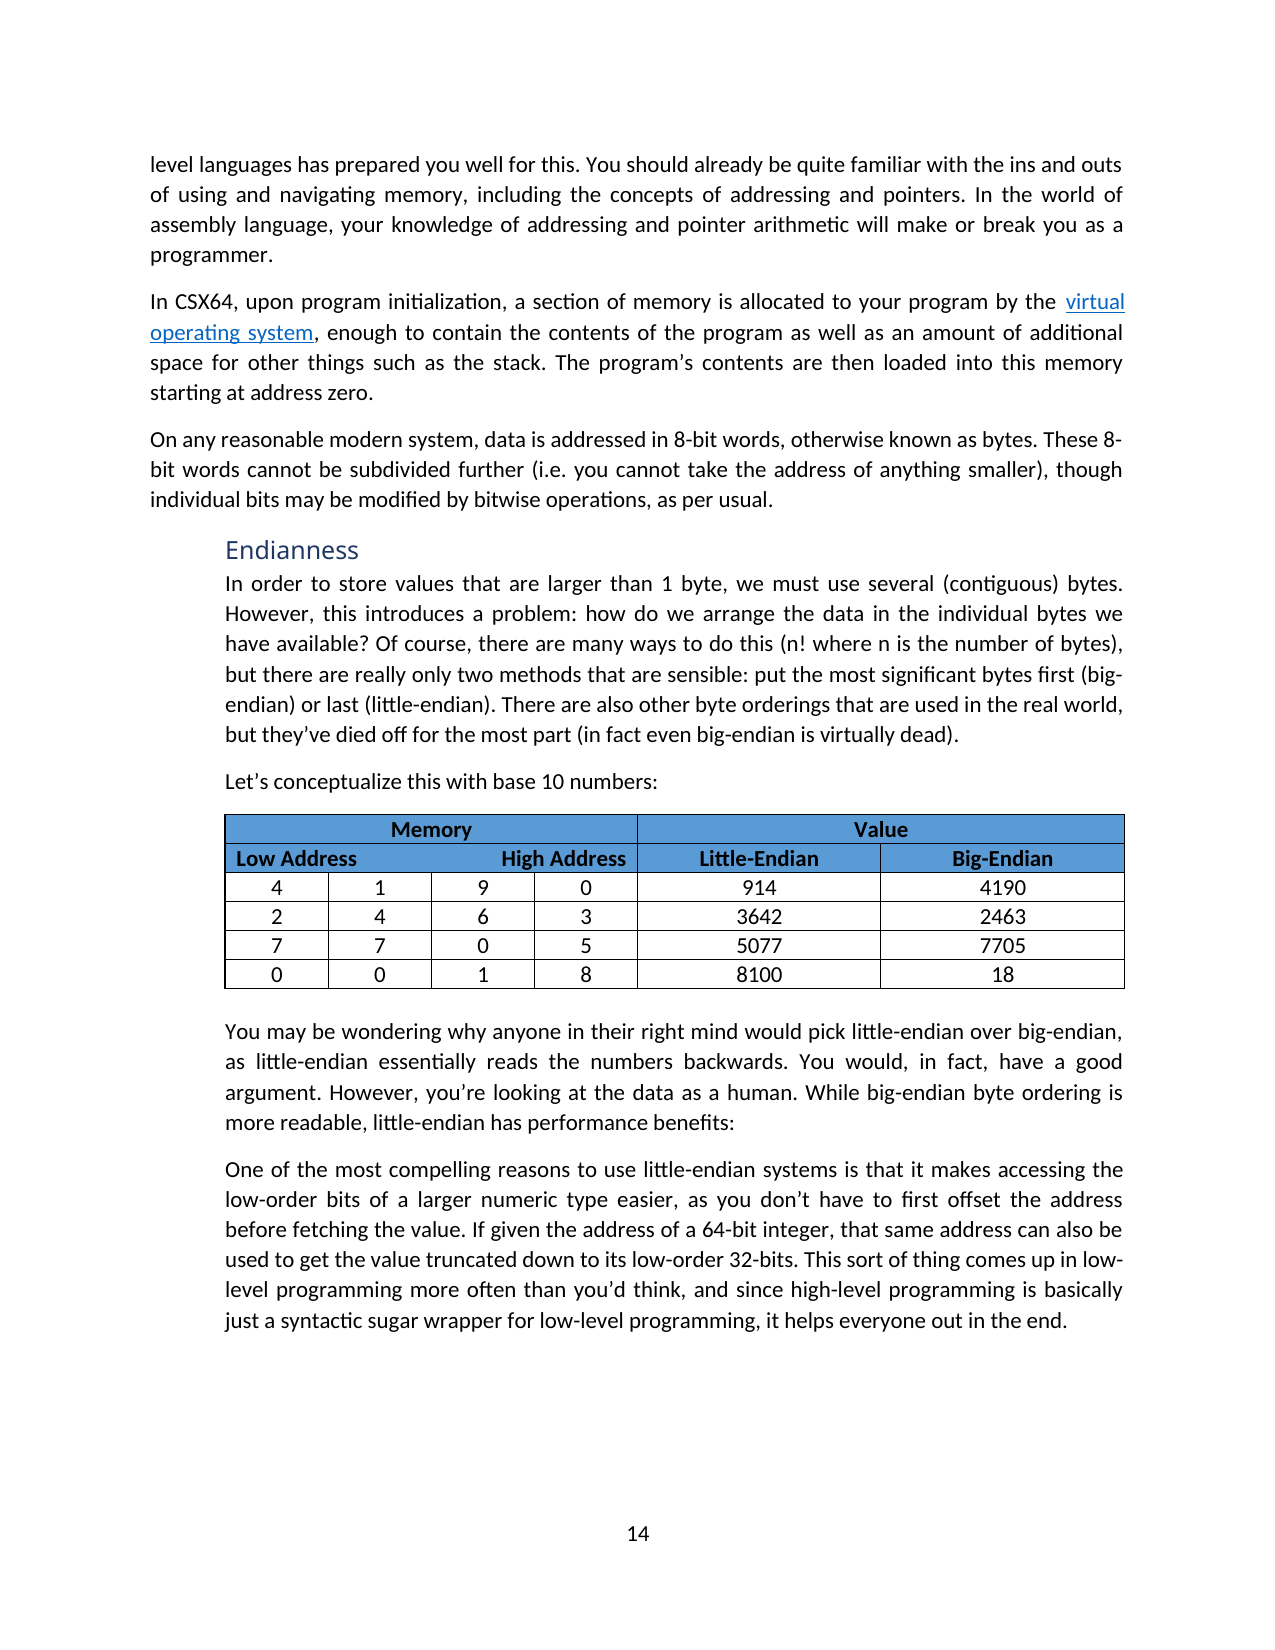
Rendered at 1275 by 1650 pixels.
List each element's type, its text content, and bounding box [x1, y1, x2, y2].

table_cell 0 [535, 873, 637, 901]
table_cell 18 [881, 960, 1124, 988]
table_cell High Address [431, 844, 637, 872]
table_cell 5 [535, 931, 637, 959]
table_cell Low Address [226, 844, 431, 872]
text You may be wondering why anyone in their right mind would pick little-endian over big-endian, as little-endian essentially reads the numbers backwards. You would, in fact, have a good argument. However, you’re looking at the data as a human. While big-endian byte ordering is more readable, little-endian has performance benefits: [225, 1017, 1125, 1136]
table_cell 1 [329, 873, 431, 901]
text One of the most compelling reasons to use little-endian systems is that it makes accessing the low-order bits of a larger numeric type easier, as you don’t have to first offset the address before fetching the value. If given the address of a 64-bit integer, that same address can also be used to get the value truncated down to its low-order 32-bits. This sort of thing comes up in low-level programming more often than you’d think, and since high-level programming is basically just a syntactic sugar wrapper for low-level programming, it helps everyone out in the end. [225, 1155, 1125, 1334]
table_cell 2 [226, 902, 328, 930]
table_cell 1 [432, 960, 534, 988]
table_cell 0 [329, 960, 431, 988]
text Let’s conceptualize this with base 10 numbers: [225, 767, 1125, 795]
table_cell 8 [535, 960, 637, 988]
table_cell 4 [226, 873, 328, 901]
table_cell 8100 [638, 960, 880, 988]
subtitle Endianness [225, 532, 1125, 566]
table_header Value [638, 815, 1124, 843]
table_cell 3 [535, 902, 637, 930]
table_header Memory [226, 815, 637, 843]
text In order to store values that are larger than 1 byte, we must use several (contiguous) bytes. However, this introduces a problem: how do we arrange the data in the individual bytes we have available? Of course, there are many ways to do this (n! where n is the number of bytes), but there are really only two methods that are sensible: put the most significant bytes first (big-endian) or last (little-endian). There are also other byte orderings that are used in the real world, but they’ve died off for the most part (in fact even big-endian is virtually dead). [225, 569, 1125, 748]
table_cell 4190 [881, 873, 1124, 901]
table_cell Big-Endian [881, 844, 1124, 872]
table_cell 6 [432, 902, 534, 930]
table_cell 5077 [638, 931, 880, 959]
text On any reasonable modern system, data is addressed in 8-bit words, otherwise known as bytes. These 8-bit words cannot be subdivided further (i.e. you cannot take the address of anything smaller), though individual bits may be modified by bitwise operations, as per usual. [150, 425, 1125, 513]
table_cell Little-Endian [638, 844, 880, 872]
text In CSX64, upon program initialization, a section of memory is allocated to your program by the virtual operating system, enough to contain the contents of the program as well as an amount of additional space for other things such as the stack. The program’s contents are then loaded into this memory starting at address zero. [150, 287, 1125, 406]
table_cell 914 [638, 873, 880, 901]
table_cell 7 [226, 931, 328, 959]
table_cell 3642 [638, 902, 880, 930]
table_cell 4 [329, 902, 431, 930]
table_cell 0 [226, 960, 328, 988]
table_cell 7705 [881, 931, 1124, 959]
table_cell 7 [329, 931, 431, 959]
table_cell 9 [432, 873, 534, 901]
table_cell 0 [432, 931, 534, 959]
table_cell 2463 [881, 902, 1124, 930]
